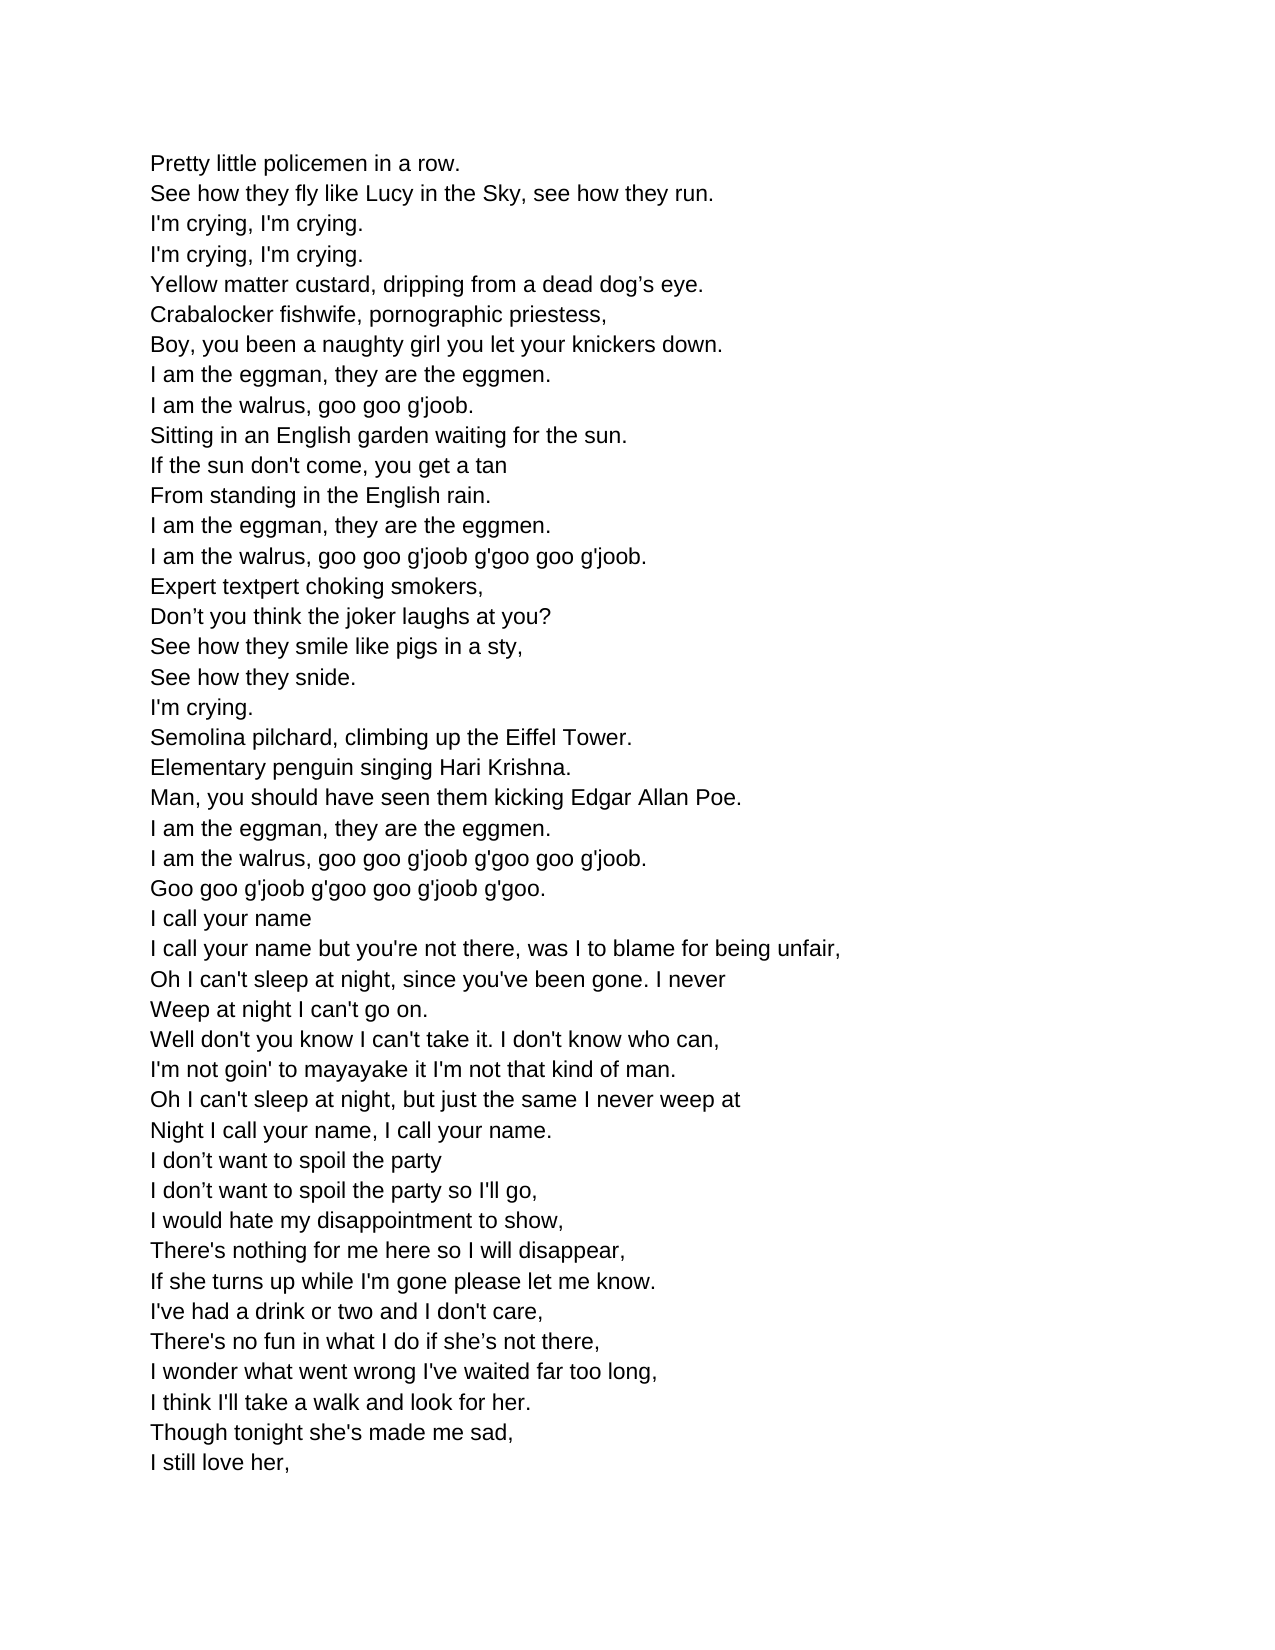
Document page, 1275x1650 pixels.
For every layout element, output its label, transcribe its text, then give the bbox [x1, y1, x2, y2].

text Weep at night I can't go on. [150, 996, 1125, 1022]
text I'm crying, I'm crying. [150, 210, 1125, 237]
text Though tonight she's made me sad, [150, 1419, 1125, 1445]
text I still love her, [150, 1449, 1125, 1475]
text Night I call your name, I call your name. [150, 1117, 1125, 1143]
text Well don't you know I can't take it. I don't know who can, [150, 1026, 1125, 1052]
text I am the walrus, goo goo g'joob. [150, 392, 1125, 418]
text If she turns up while I'm gone please let me know. [150, 1268, 1125, 1294]
text Elementary penguin singing Hari Krishna. [150, 754, 1125, 781]
text I am the eggman, they are the eggmen. [150, 814, 1125, 841]
text I am the eggman, they are the eggmen. [150, 512, 1125, 539]
text I am the eggman, they are the eggmen. [150, 361, 1125, 388]
text I am the walrus, goo goo g'joob g'goo goo g'joob. [150, 845, 1125, 871]
text Oh I can't sleep at night, but just the same I never weep at [150, 1086, 1125, 1113]
text There's nothing for me here so I will disappear, [150, 1237, 1125, 1264]
text I'm crying. [150, 694, 1125, 720]
text See how they smile like pigs in a sty, [150, 633, 1125, 660]
text Goo goo g'joob g'goo goo g'joob g'goo. [150, 875, 1125, 901]
text Boy, you been a naughty girl you let your knickers down. [150, 331, 1125, 358]
text I don’t want to spoil the party [150, 1147, 1125, 1173]
text From standing in the English rain. [150, 482, 1125, 509]
text I call your name [150, 905, 1125, 932]
text I'm crying, I'm crying. [150, 241, 1125, 267]
text See how they snide. [150, 663, 1125, 690]
text Crabalocker fishwife, pornographic priestess, [150, 301, 1125, 327]
text Semolina pilchard, climbing up the Eiffel Tower. [150, 724, 1125, 750]
text I would hate my disappointment to show, [150, 1207, 1125, 1234]
text Sitting in an English garden waiting for the sun. [150, 422, 1125, 448]
text I've had a drink or two and I don't care, [150, 1298, 1125, 1324]
text Oh I can't sleep at night, since you've been gone. I never [150, 966, 1125, 992]
text If the sun don't come, you get a tan [150, 452, 1125, 478]
text Yellow matter custard, dripping from a dead dog’s eye. [150, 271, 1125, 297]
text Man, you should have seen them kicking Edgar Allan Poe. [150, 784, 1125, 811]
text I wonder what went wrong I've waited far too long, [150, 1358, 1125, 1385]
text There's no fun in what I do if she’s not there, [150, 1328, 1125, 1354]
text I am the walrus, goo goo g'joob g'goo goo g'joob. [150, 543, 1125, 569]
text I think I'll take a walk and look for her. [150, 1388, 1125, 1415]
text Don’t you think the joker laughs at you? [150, 603, 1125, 629]
text See how they fly like Lucy in the Sky, see how they run. [150, 180, 1125, 207]
text I'm not goin' to mayayake it I'm not that kind of man. [150, 1056, 1125, 1083]
text Expert textpert choking smokers, [150, 573, 1125, 599]
text Pretty little policemen in a row. [150, 150, 1125, 176]
text I call your name but you're not there, was I to blame for being unfair, [150, 935, 1125, 962]
text I don’t want to spoil the party so I'll go, [150, 1177, 1125, 1203]
